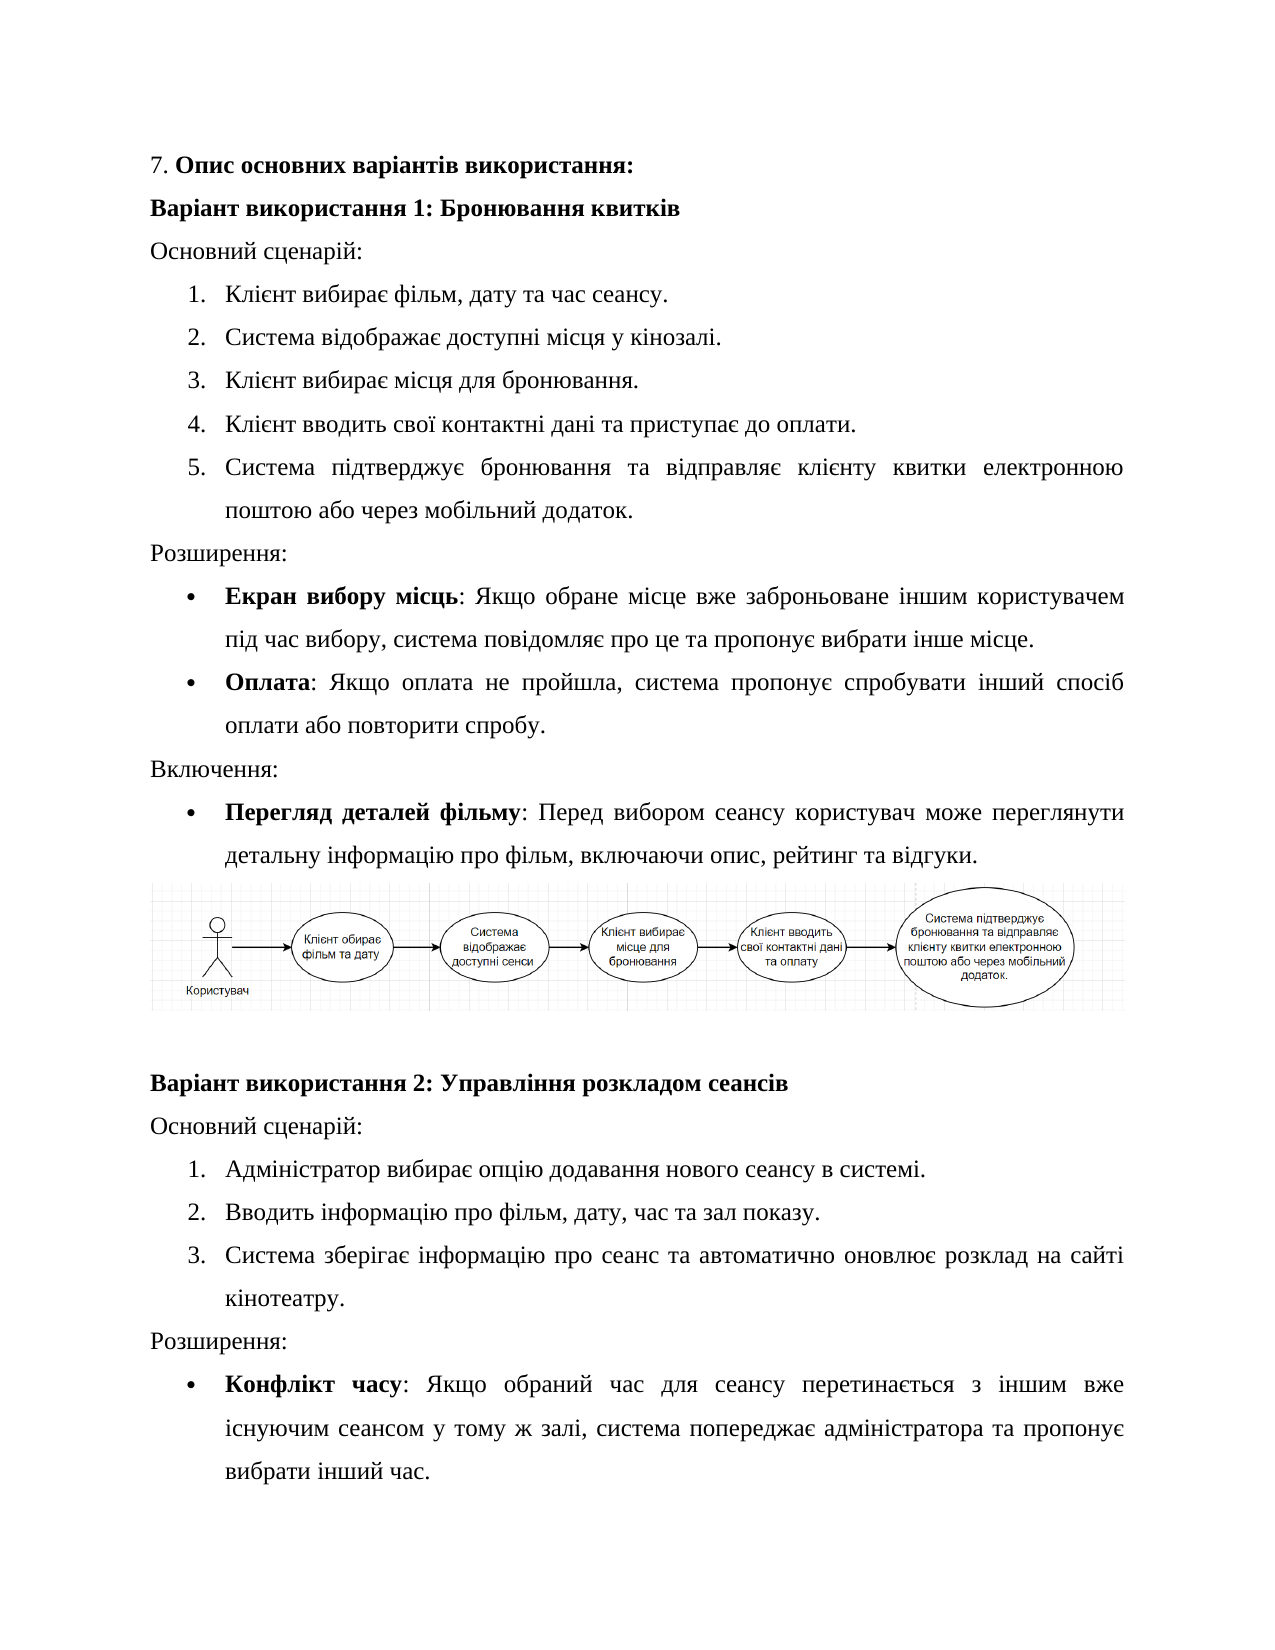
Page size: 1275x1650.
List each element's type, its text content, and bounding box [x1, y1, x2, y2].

list Клієнт вводить свої контактні дані та приступає до оплати. [187, 409, 1125, 437]
text Включення: [150, 754, 1125, 782]
list Система підтверджує бронювання та відправляє клієнту квитки електронною поштою або через мобільний додаток. [187, 452, 1125, 524]
list Адміністратор вибирає опцію додавання нового сеансу в системі. [187, 1154, 1125, 1183]
text Основний сценарій: [150, 236, 1125, 265]
text Основний сценарій: [150, 1111, 1125, 1139]
text Розширення: [150, 1326, 1125, 1355]
picture [150, 883, 1125, 1011]
text 7. Опис основних варіантів використання: [150, 150, 1125, 179]
text Варіант використання 2: Управління розкладом сеансів [150, 1068, 1125, 1096]
list Система зберігає інформацію про сеанс та автоматично оновлює розклад на сайті кінотеатру. [187, 1240, 1125, 1312]
text Розширення: [150, 538, 1125, 567]
list Перегляд деталей фільму: Перед вибором сеансу користувач може переглянути детальну інформацію про фільм, включаючи опис, рейтинг та відгуки. [187, 797, 1125, 869]
list Клієнт вибирає місця для бронювання. [187, 366, 1125, 394]
list Оплата: Якщо оплата не пройшла, система пропонує спробувати інший спосіб оплати або повторити спробу. [187, 667, 1125, 739]
list Екран вибору місць: Якщо обране місце вже заброньоване іншим користувачем під час вибору, система повідомляє про це та пропонує вибрати інше місце. [187, 581, 1125, 653]
text Варіант використання 1: Бронювання квитків [150, 193, 1125, 222]
list Клієнт вибирає фільм, дату та час сеансу. [187, 279, 1125, 308]
list Система відображає доступні місця у кінозалі. [187, 322, 1125, 351]
list Вводить інформацію про фільм, дату, час та зал показу. [187, 1197, 1125, 1226]
